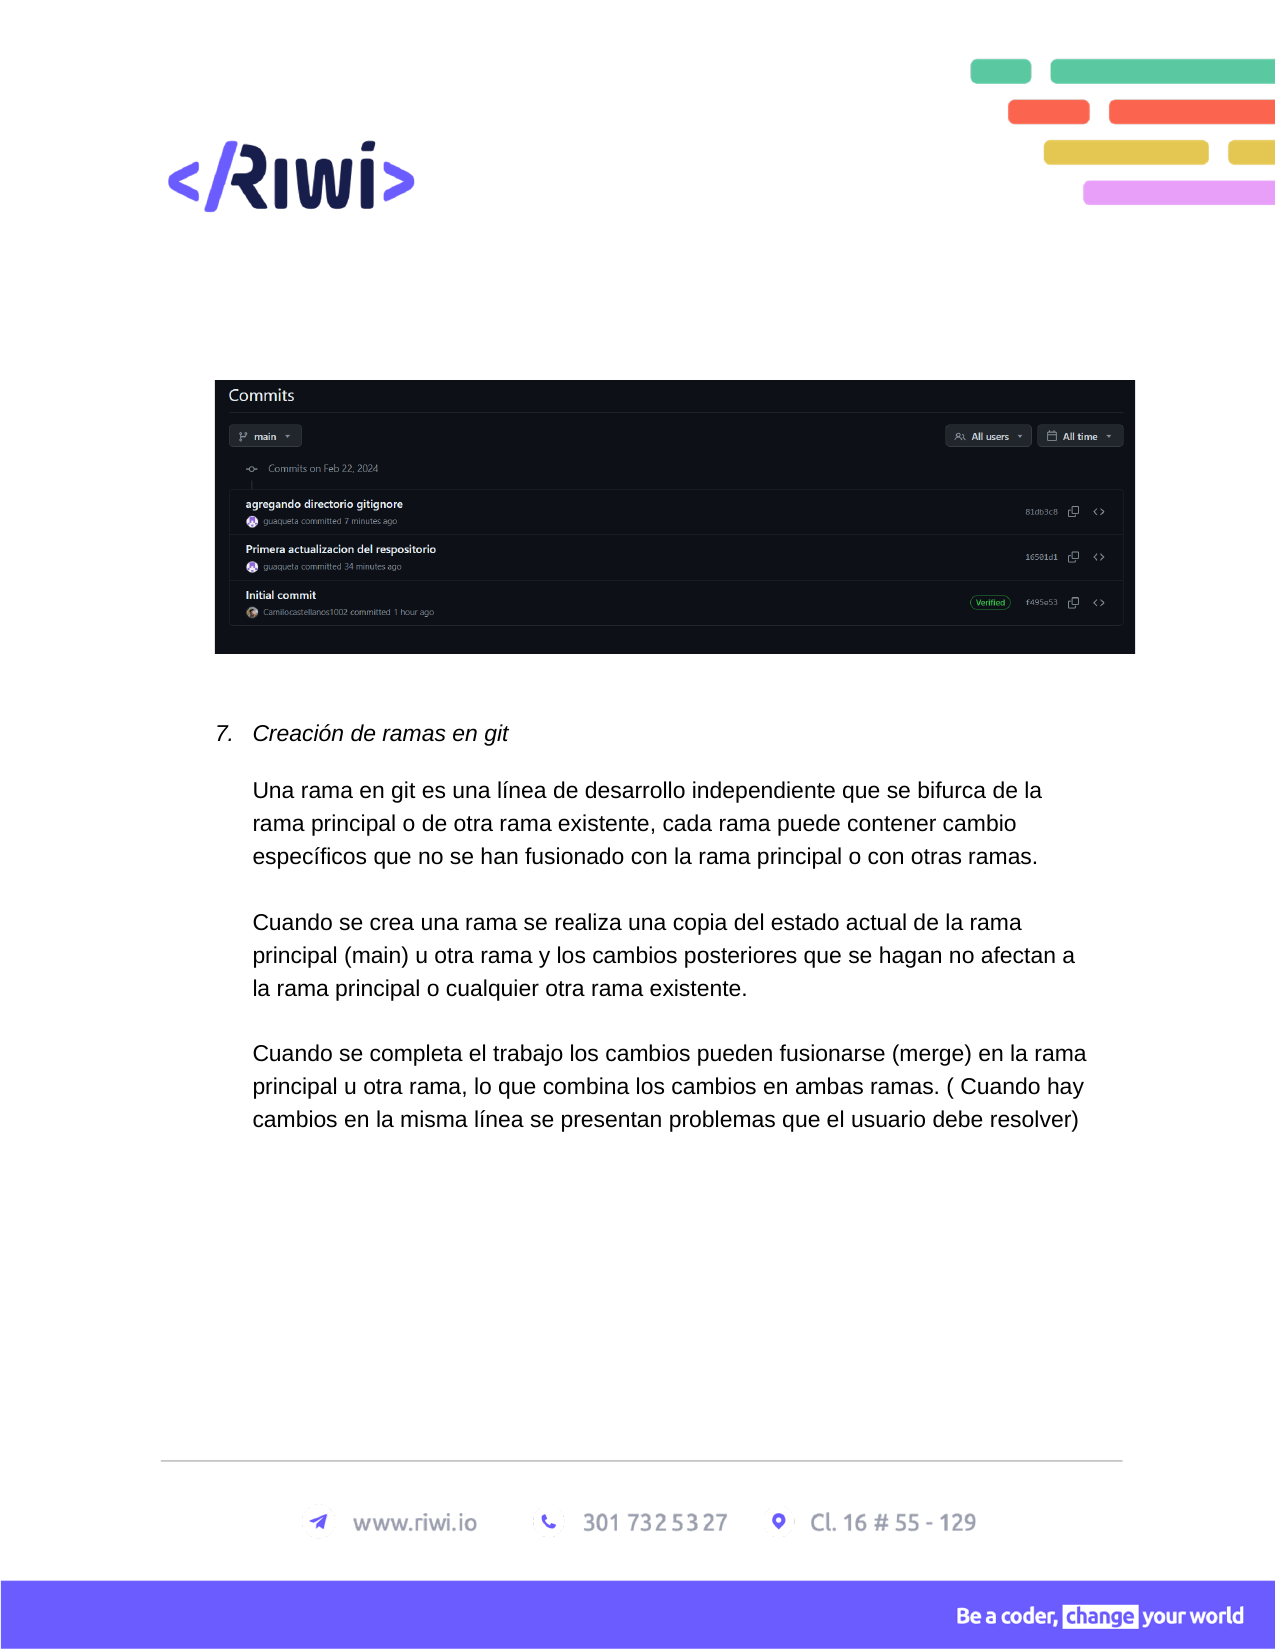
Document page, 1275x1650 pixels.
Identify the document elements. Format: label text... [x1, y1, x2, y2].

picture [214, 380, 1136, 654]
picture [3, 4, 1275, 234]
picture [0, 1460, 1275, 1649]
list Creación de ramas en git [215, 720, 1098, 747]
list Una rama en git es una línea de desarrollo independiente que se bifurca de la rama principal o de otra rama existente, cada rama puede contener cambio específicos que no se han fusionado con la rama principal o con otras ramas. [252, 777, 1098, 869]
list Cuando se completa el trabajo los cambios pueden fusionarse (merge) en la rama principal u otra rama, lo que combina los cambios en ambas ramas. ( Cuando hay cambios en la misma línea se presentan problemas que el usuario debe resolver) [252, 1040, 1098, 1133]
list Cuando se crea una rama se realiza una copia del estado actual de la rama principal (main) u otra rama y los cambios posteriores que se hagan no afectan a la rama principal o cualquier otra rama existente. [252, 909, 1098, 1001]
